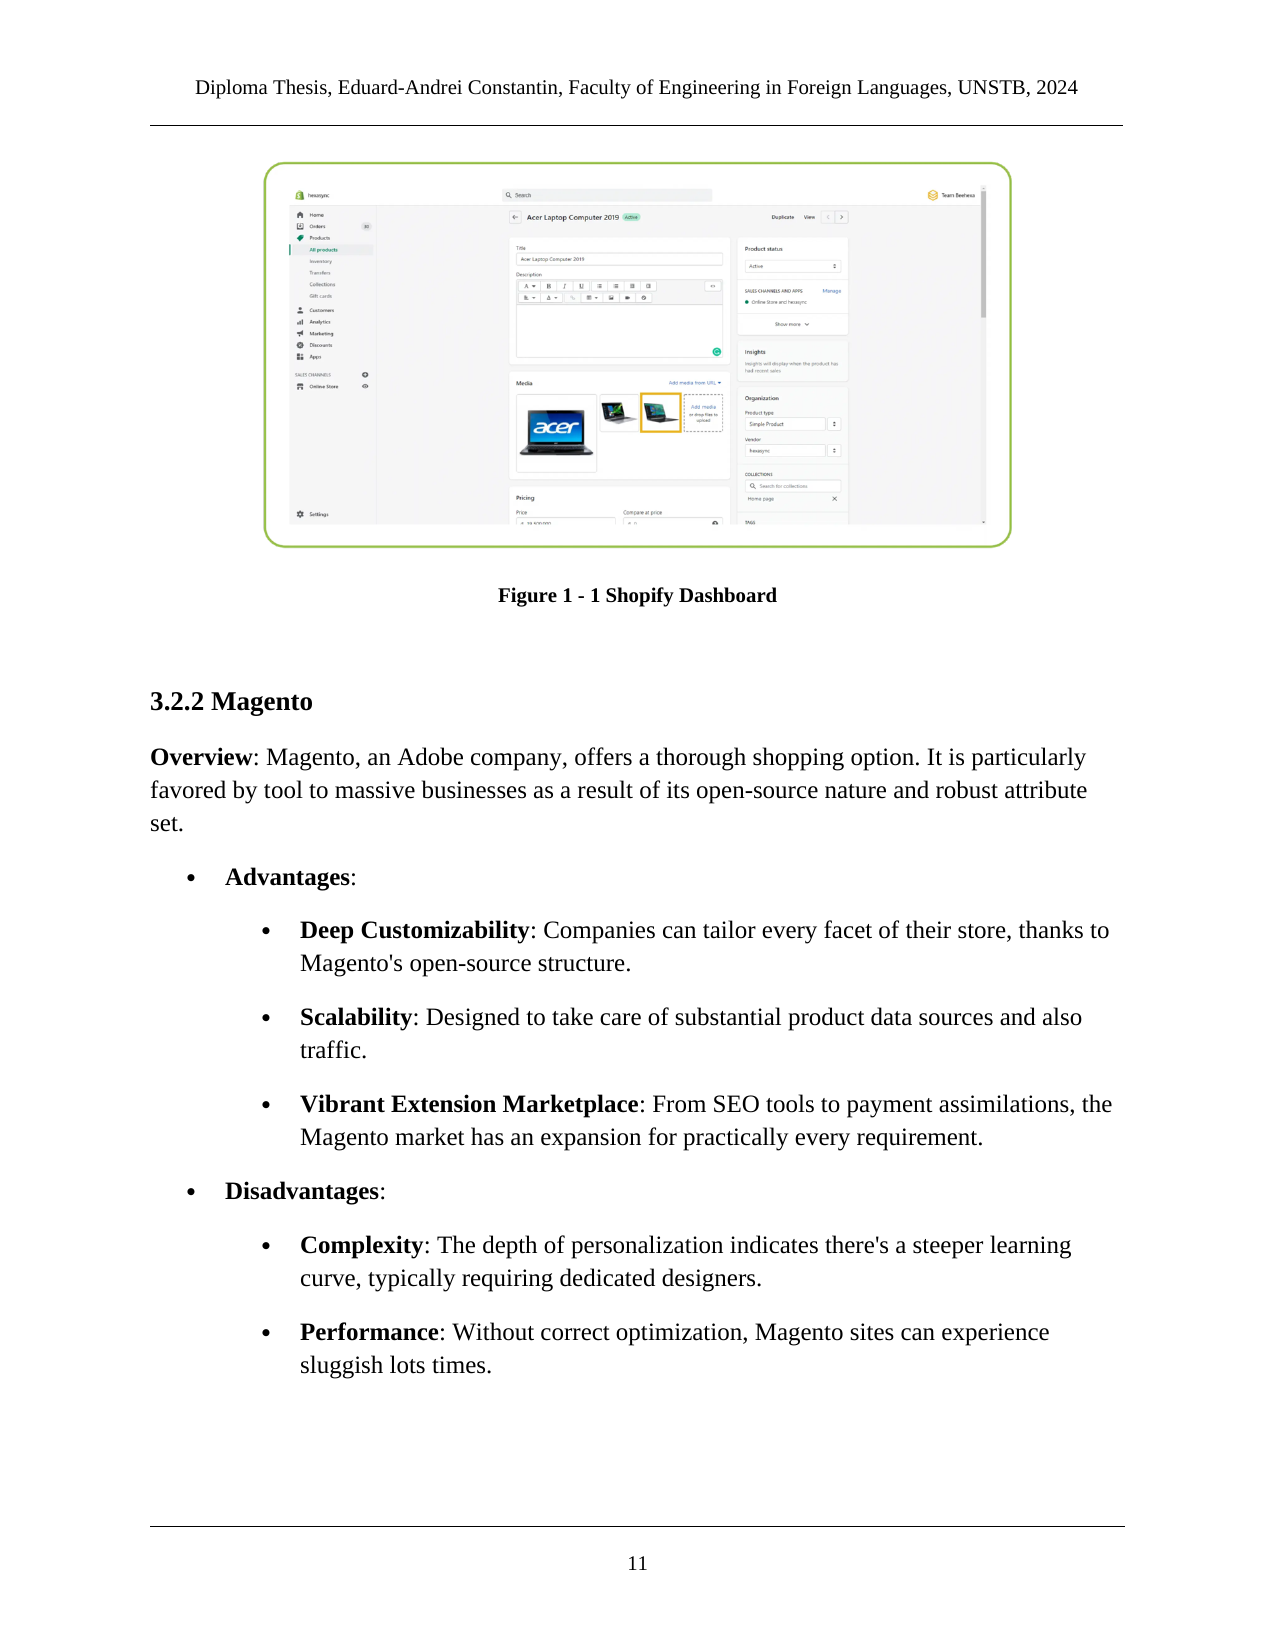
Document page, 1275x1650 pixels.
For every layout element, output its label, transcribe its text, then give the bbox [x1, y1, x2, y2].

picture [239, 150, 1036, 559]
list Advantages: [187, 862, 1125, 890]
list Complexity: The depth of personalization indicates there's a steeper learning curve, typically requiring dedicated designers. [262, 1230, 1125, 1292]
text Overview: Magento, an Adobe company, offers a thorough shopping option. It is particularly favored by tool to massive businesses as a result of its open-source nature and robust attribute set. [150, 742, 1125, 837]
list Disadvantages: [187, 1176, 1125, 1205]
text 3.2.2 Magento [150, 685, 1125, 716]
list Scalability: Designed to take care of substantial product data sources and also traffic. [262, 1002, 1125, 1064]
text Figure 1 - 1 Shopify Dashboard [150, 583, 1125, 607]
list Vibrant Extension Marketplace: From SEO tools to payment assimilations, the Magento market has an expansion for practically every requirement. [262, 1089, 1125, 1151]
list Performance: Without correct optimization, Magento sites can experience sluggish lots times. [262, 1317, 1125, 1379]
list Deep Customizability: Companies can tailor every facet of their store, thanks to Magento's open-source structure. [262, 916, 1125, 977]
